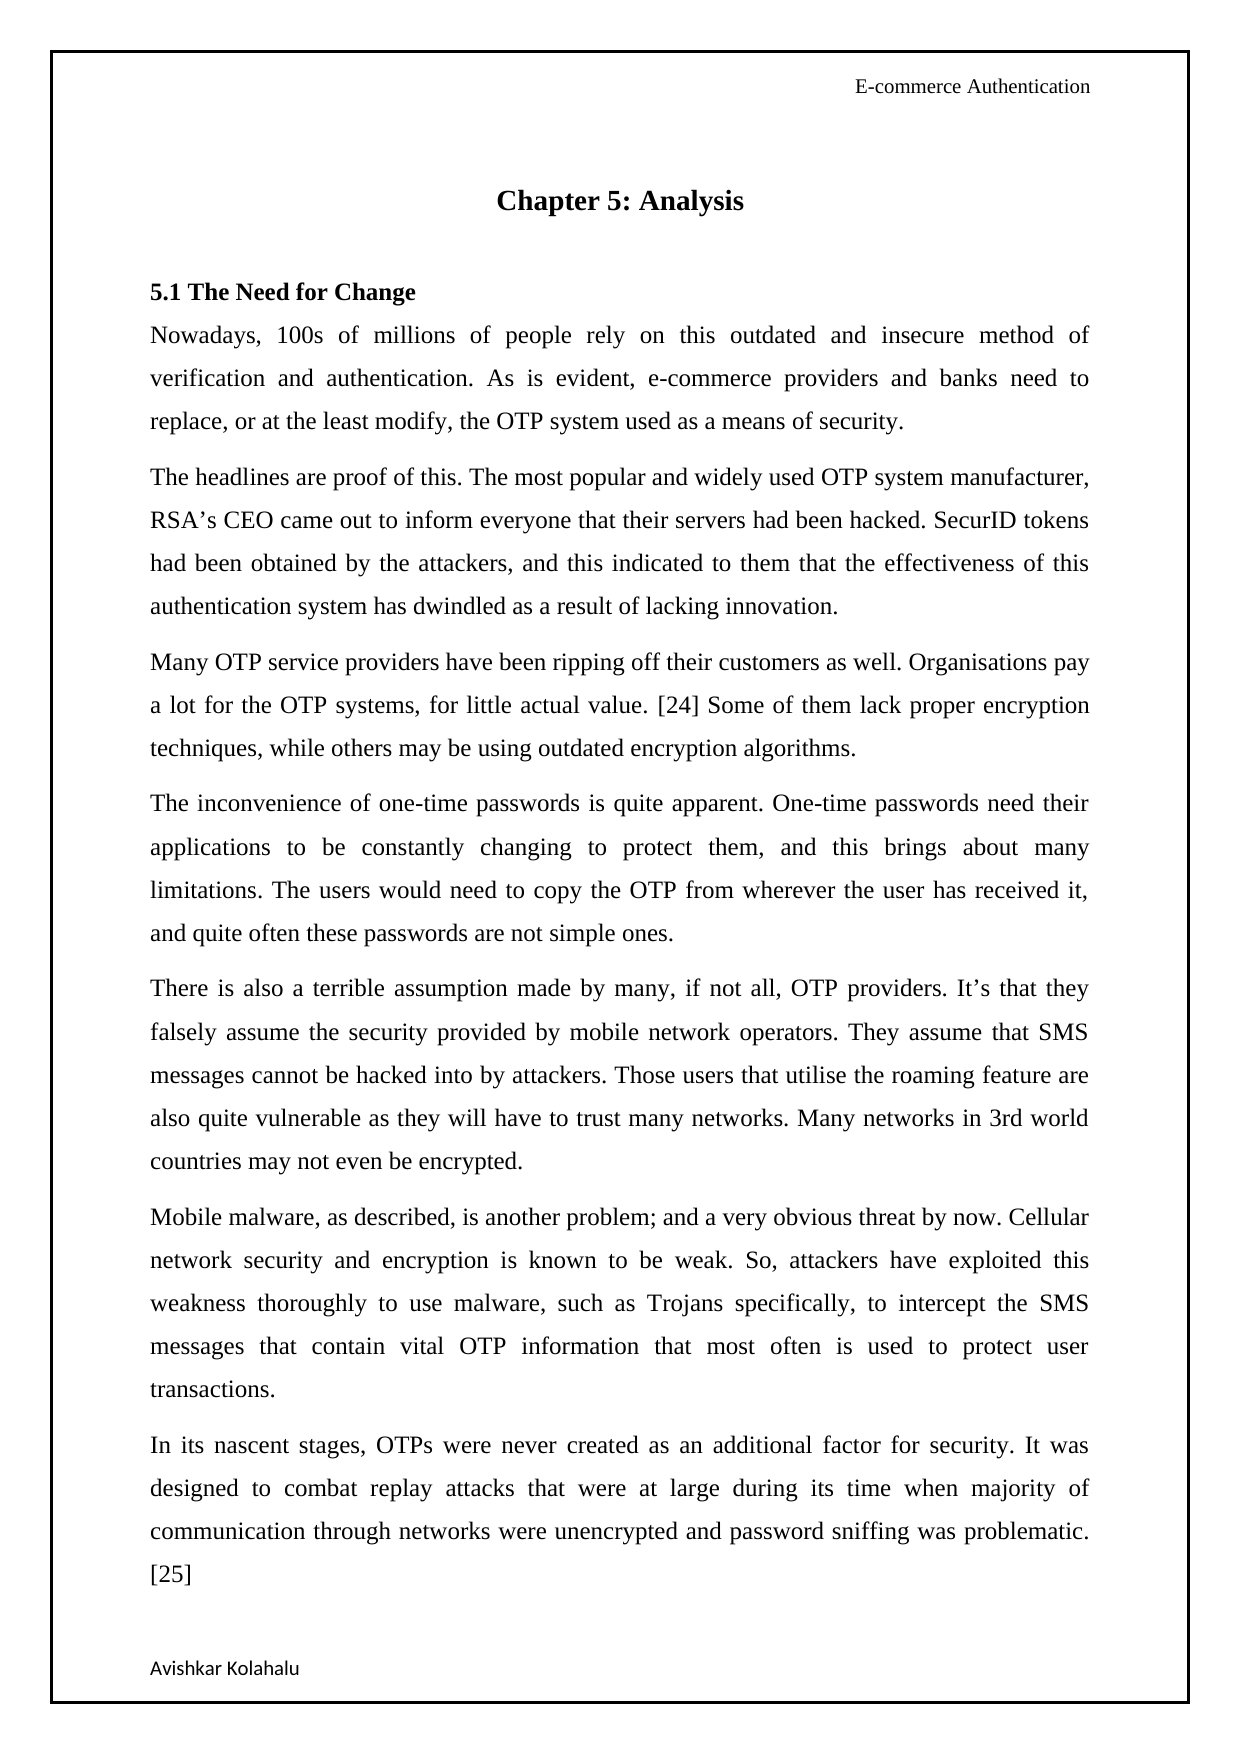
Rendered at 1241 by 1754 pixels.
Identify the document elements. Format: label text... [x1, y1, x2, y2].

subtitle Chapter 5: Analysis [150, 183, 1090, 217]
text Nowadays, 100s of millions of people rely on this outdated and insecure method of verification and authentication. As is evident, e-commerce providers and banks need to replace, or at the least modify, the OTP system used as a means of security. [150, 320, 1090, 435]
text Mobile malware, as described, is another problem; and a very obvious threat by now. Cellular network security and encryption is known to be weak. So, attackers have exploited this weakness thoroughly to use malware, such as Trojans specifically, to intercept the SMS messages that contain vital OTP information that most often is used to protect user transactions. [150, 1202, 1090, 1403]
text In its nascent stages, OTPs were never created as an additional factor for security. It was designed to combat replay attacks that were at large during its time when majority of communication through networks were unencrypted and password sniffing was problematic. [25] [150, 1430, 1090, 1588]
subtitle 5.1 The Need for Change [150, 277, 1090, 305]
text The inconvenience of one-time passwords is quite apparent. One-time passwords need their applications to be constantly changing to protect them, and this brings about many limitations. The users would need to copy the OTP from wherever the user has received it, and quite often these passwords are not simple ones. [150, 788, 1090, 947]
text Many OTP service providers have been ripping off their customers as well. Organisations pay a lot for the OTP systems, for little actual value. [24] Some of them lack proper encryption techniques, while others may be using outdated encryption algorithms. [150, 647, 1090, 762]
text There is also a terrible assumption made by many, if not all, OTP providers. It’s that they falsely assume the security provided by mobile network operators. They assume that SMS messages cannot be hacked into by attackers. Those users that utilise the roaming feature are also quite vulnerable as they will have to trust many networks. Many networks in 3rd world countries may not even be encrypted. [150, 973, 1090, 1175]
text The headlines are proof of this. The most popular and widely used OTP system manufacturer, RSA’s CEO came out to inform everyone that their servers had been hacked. SecurID tokens had been obtained by the attackers, and this indicated to them that the effectiveness of this authentication system has dwindled as a result of lacking innovation. [150, 462, 1090, 620]
